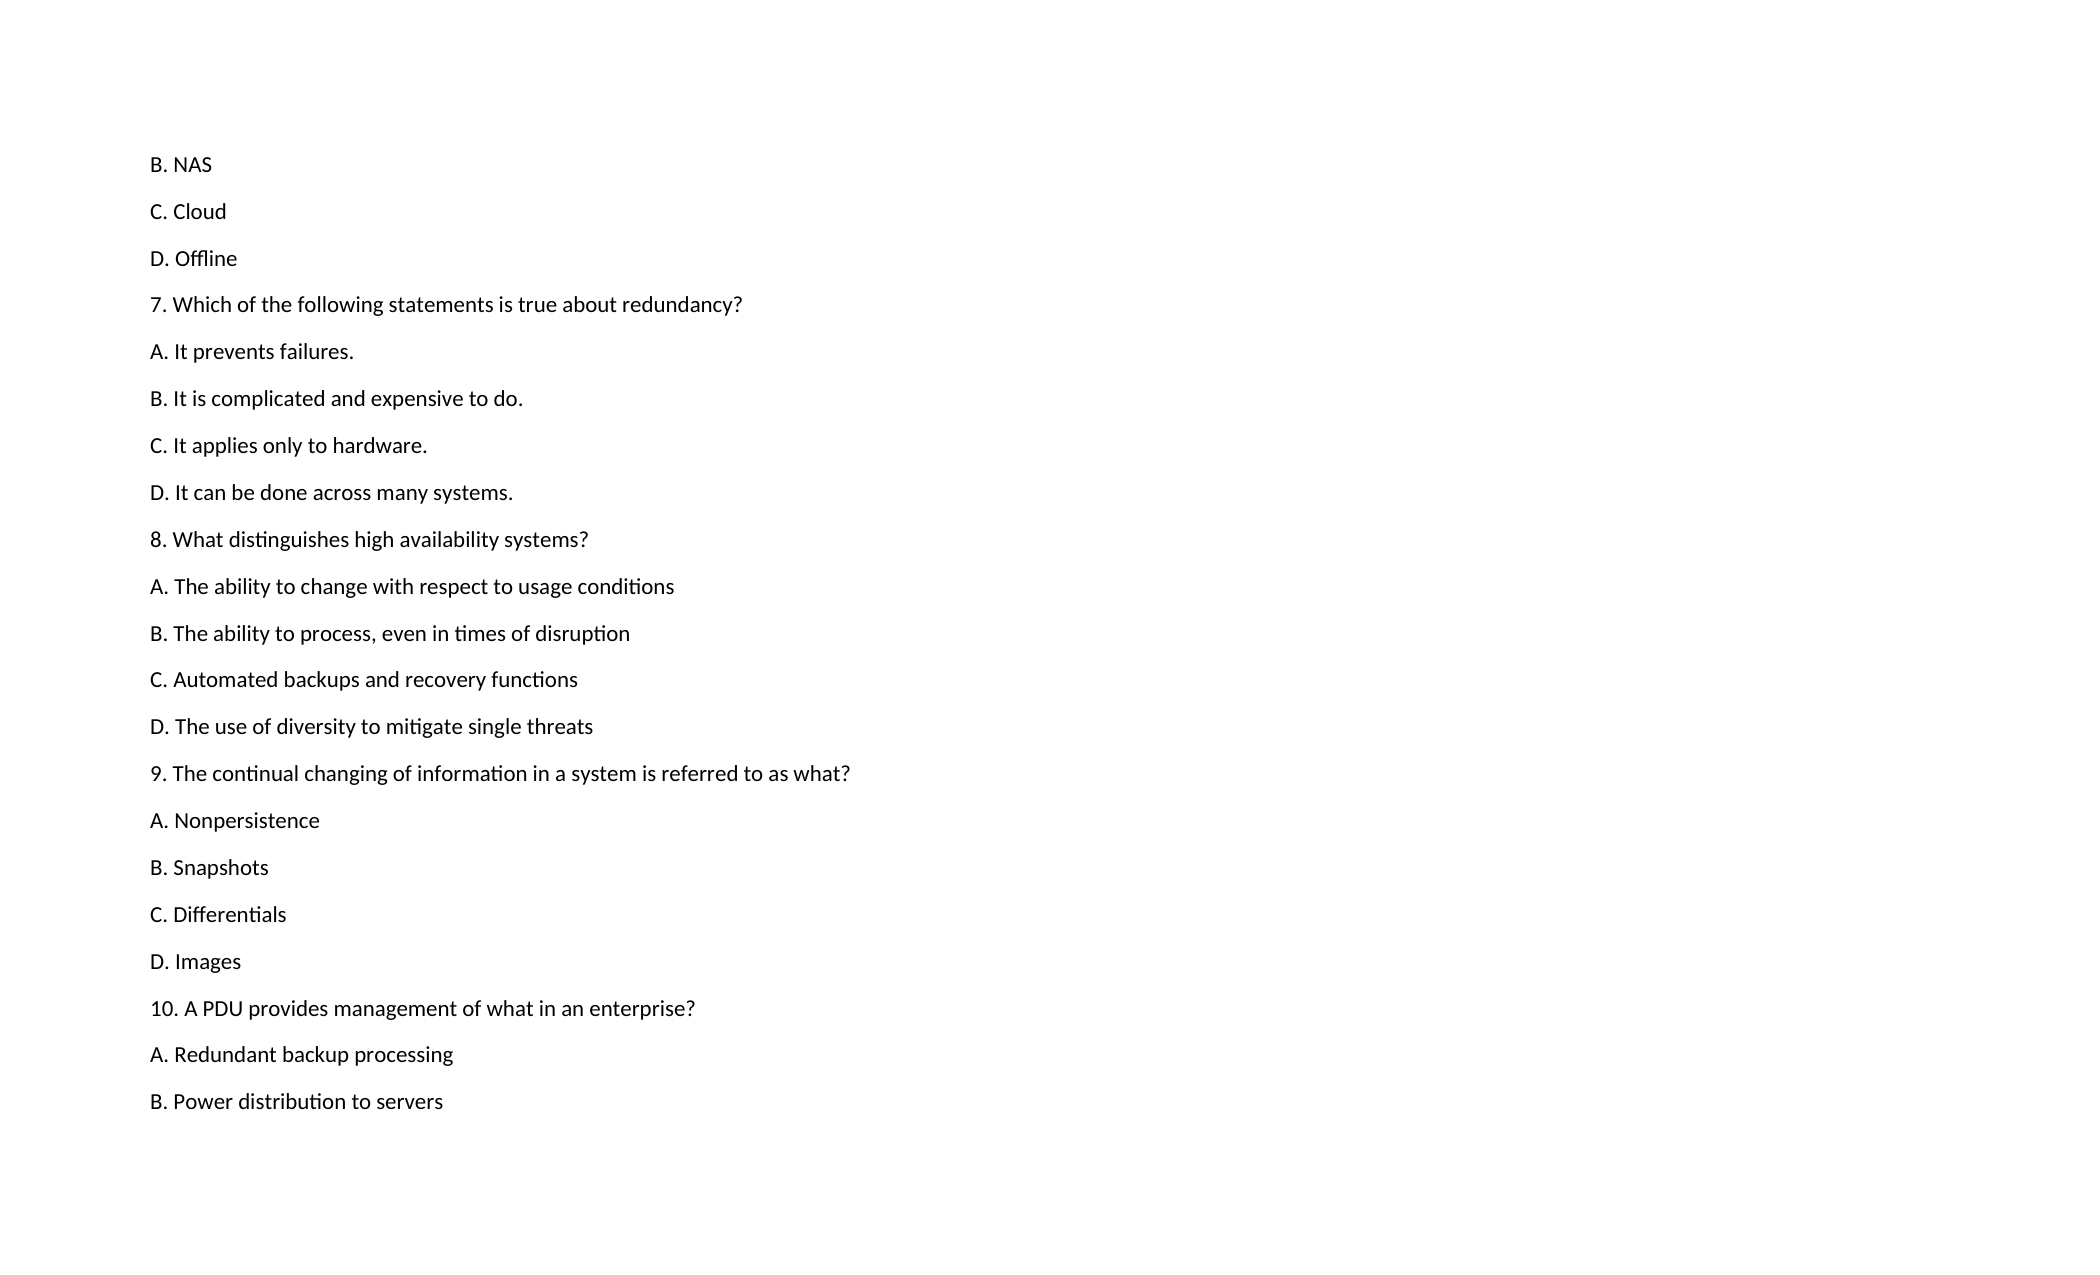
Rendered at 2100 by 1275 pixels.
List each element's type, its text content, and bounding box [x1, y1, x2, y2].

text 8. What distinguishes high availability systems? [150, 525, 1950, 553]
text A. Redundant backup processing [150, 1041, 1950, 1069]
text C. Cloud [150, 197, 1950, 225]
text C. Differentials [150, 900, 1950, 928]
text B. The ability to process, even in times of disruption [150, 619, 1950, 647]
text 7. Which of the following statements is true about redundancy? [150, 291, 1950, 319]
text 9. The continual changing of information in a system is referred to as what? [150, 759, 1950, 787]
text 10. A PDU provides management of what in an enterprise? [150, 994, 1950, 1022]
text C. Automated backups and recovery functions [150, 666, 1950, 694]
text D. Images [150, 947, 1950, 975]
text D. It can be done across many systems. [150, 478, 1950, 506]
text A. Nonpersistence [150, 806, 1950, 834]
text D. The use of diversity to mitigate single threats [150, 712, 1950, 741]
text A. It prevents failures. [150, 337, 1950, 366]
text B. Power distribution to servers [150, 1087, 1950, 1116]
text C. It applies only to hardware. [150, 431, 1950, 459]
text A. The ability to change with respect to usage conditions [150, 572, 1950, 600]
text D. Offline [150, 244, 1950, 272]
text B. It is complicated and expensive to do. [150, 384, 1950, 412]
text B. Snapshots [150, 853, 1950, 881]
text B. NAS [150, 150, 1950, 178]
